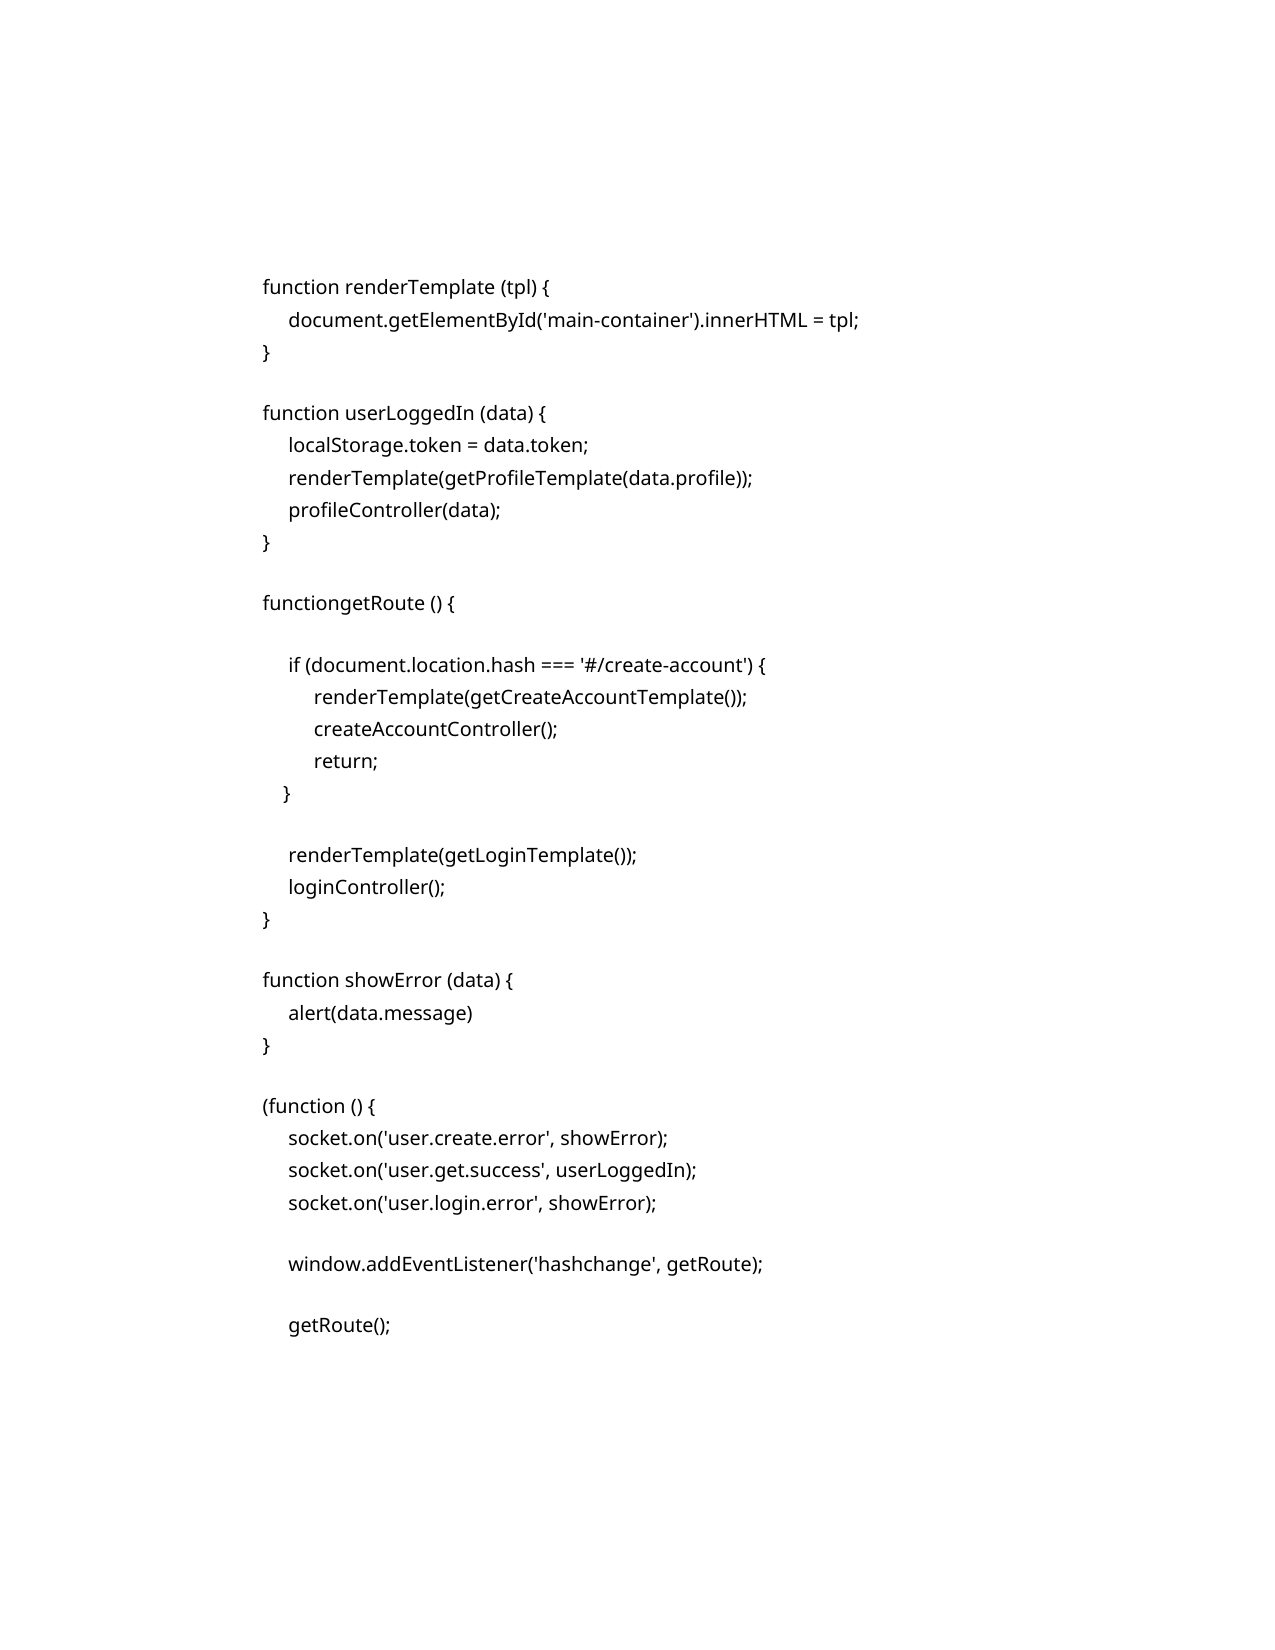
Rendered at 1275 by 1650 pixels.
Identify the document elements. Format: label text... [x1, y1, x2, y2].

text alert(data.message) [262, 999, 1050, 1026]
text return; [262, 747, 1050, 774]
text } [262, 338, 1050, 365]
text getRoute(); [262, 1312, 1050, 1339]
text renderTemplate(getCreateAccountTemplate()); [262, 683, 1050, 710]
text document.getElementById('main-container').innerHTML = tpl; [262, 306, 1050, 333]
text function showError (data) { [262, 967, 1050, 994]
text functiongetRoute () { [262, 589, 1050, 616]
text renderTemplate(getProfileTemplate(data.profile)); [262, 464, 1050, 491]
text function renderTemplate (tpl) { [262, 274, 1050, 301]
text } [262, 1031, 1050, 1058]
text socket.on('user.login.error', showError); [262, 1189, 1050, 1216]
text } [262, 779, 1050, 807]
text profileController(data); [262, 496, 1050, 523]
text socket.on('user.create.error', showError); [262, 1124, 1050, 1152]
text function userLoggedIn (data) { [262, 399, 1050, 426]
text if (document.location.hash === '#/create-account') { [262, 651, 1050, 678]
text socket.on('user.get.success', userLoggedIn); [262, 1157, 1050, 1184]
text loginController(); [262, 873, 1050, 900]
text } [262, 905, 1050, 932]
text renderTemplate(getLoginTemplate()); [262, 841, 1050, 868]
text createAccountController(); [262, 715, 1050, 742]
text localStorage.token = data.token; [262, 432, 1050, 458]
text } [262, 528, 1050, 555]
text window.addEventListener('hashchange', getRoute); [262, 1250, 1050, 1277]
text (function () { [262, 1092, 1050, 1119]
